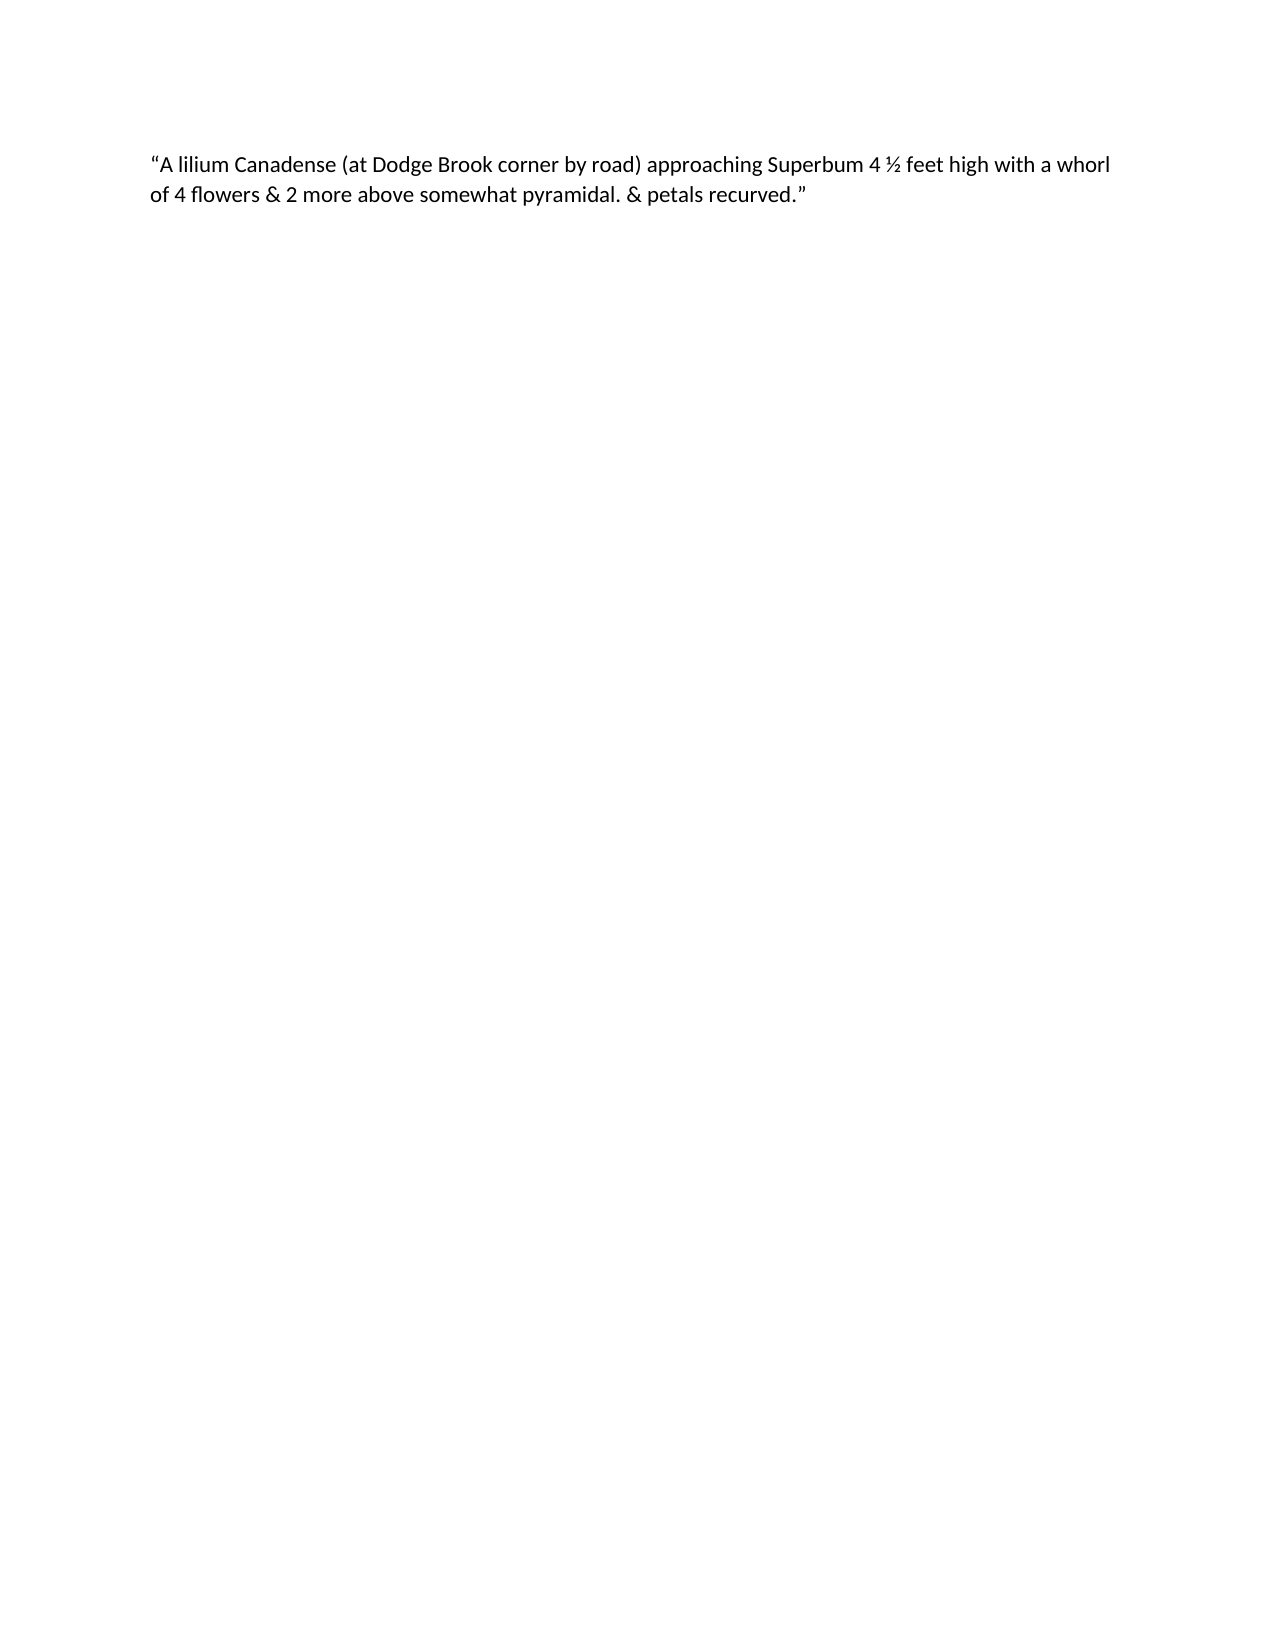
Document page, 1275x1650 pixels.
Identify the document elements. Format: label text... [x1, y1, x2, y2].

text “A lilium Canadense (at Dodge Brook corner by road) approaching Superbum 4 ½ feet high with a whorl of 4 flowers & 2 more above somewhat pyramidal. & petals recurved.” [150, 150, 1125, 208]
